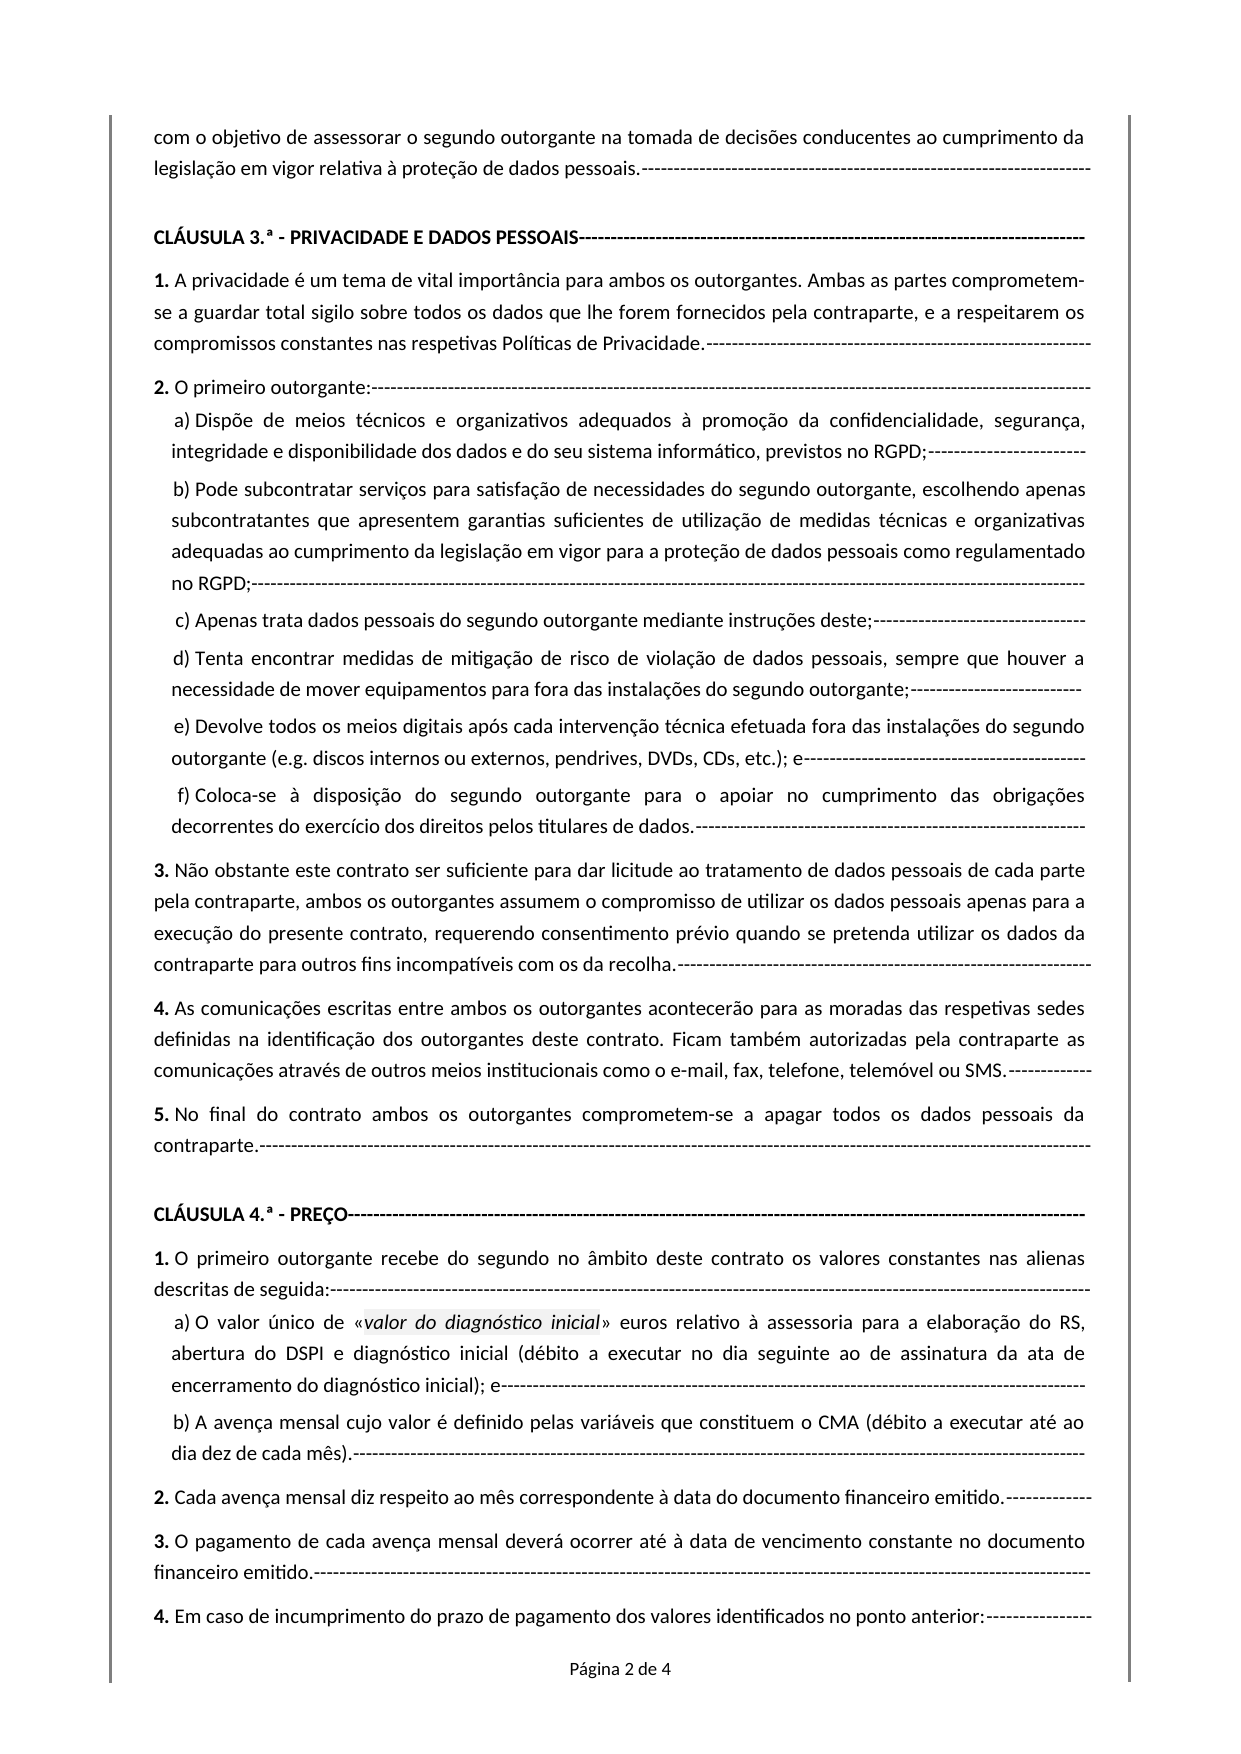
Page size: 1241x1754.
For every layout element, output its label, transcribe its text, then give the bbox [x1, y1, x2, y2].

text Tenta encontrar medidas de mitigação de risco de violação de dados pessoais, sempre que houver a necessidade de mover equipamentos para fora das instalações do segundo outorgante; [171, 639, 1087, 701]
text Dispõe de meios técnicos e organizativos adequados à promoção da confidencialidade, segurança, integridade e disponibilidade dos dados e do seu sistema informático, previstos no RGPD; [171, 401, 1087, 464]
text PREÇO [153, 1195, 1087, 1226]
text O valor único de «valor do diagnóstico inicial» euros relativo à assessoria para a elaboração do RS, abertura do DSPI e diagnóstico inicial (débito a executar no dia seguinte ao de assinatura da ata de encerramento do diagnóstico inicial); e [171, 1303, 1087, 1397]
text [153, 118, 1087, 181]
text Pode subcontratar serviços para satisfação de necessidades do segundo outorgante, escolhendo apenas subcontratantes que apresentem garantias suficientes de utilização de medidas técnicas e organizativas adequadas ao cumprimento da legislação em vigor para a proteção de dados pessoais como regulamentado no RGPD; [171, 470, 1087, 595]
text Cada avença mensal diz respeito ao mês correspondente à data do documento financeiro emitido. [153, 1478, 1087, 1510]
text Coloca-se à disposição do segundo outorgante para o apoiar no cumprimento das obrigações decorrentes do exercício dos direitos pelos titulares de dados. [171, 776, 1087, 839]
text A avença mensal cujo valor é definido pelas variáveis que constituem o CMA (débito a executar até ao dia dez de cada mês). [171, 1403, 1087, 1466]
text Não obstante este contrato ser suficiente para dar licitude ao tratamento de dados pessoais de cada parte pela contraparte, ambos os outorgantes assumem o compromisso de utilizar os dados pessoais apenas para a execução do presente contrato, requerendo consentimento prévio quando se pretenda utilizar os dados da contraparte para outros fins incompatíveis com os da recolha. [153, 851, 1087, 976]
text PRIVACIDADE E DADOS PESSOAIS [153, 218, 1087, 249]
text As comunicações escritas entre ambos os outorgantes acontecerão para as moradas das respetivas sedes definidas na identificação dos outorgantes deste contrato. Ficam também autorizadas pela contraparte as comunicações através de outros meios institucionais como o e-mail, fax, telefone, telemóvel ou SMS. [153, 989, 1087, 1083]
text O primeiro outorgante: [153, 368, 1087, 399]
text O primeiro outorgante recebe do segundo no âmbito deste contrato os valores constantes nas alienas descritas de seguida: [153, 1239, 1087, 1301]
text Apenas trata dados pessoais do segundo outorgante mediante instruções deste; [171, 601, 1087, 633]
text No final do contrato ambos os outorgantes comprometem-se a apagar todos os dados pessoais da contraparte. [153, 1095, 1087, 1158]
text Devolve todos os meios digitais após cada intervenção técnica efetuada fora das instalações do segundo outorgante (e.g. discos internos ou externos, pendrives, DVDs, CDs, etc.); e [171, 708, 1087, 770]
text O pagamento de cada avença mensal deverá ocorrer até à data de vencimento constante no documento financeiro emitido. [153, 1522, 1087, 1585]
text A privacidade é um tema de vital importância para ambos os outorgantes. Ambas as partes comprometem-se a guardar total sigilo sobre todos os dados que lhe forem fornecidos pela contraparte, e a respeitarem os compromissos constantes nas respetivas Políticas de Privacidade. [153, 262, 1087, 356]
text Em caso de incumprimento do prazo de pagamento dos valores identificados no ponto anterior: [153, 1597, 1087, 1628]
